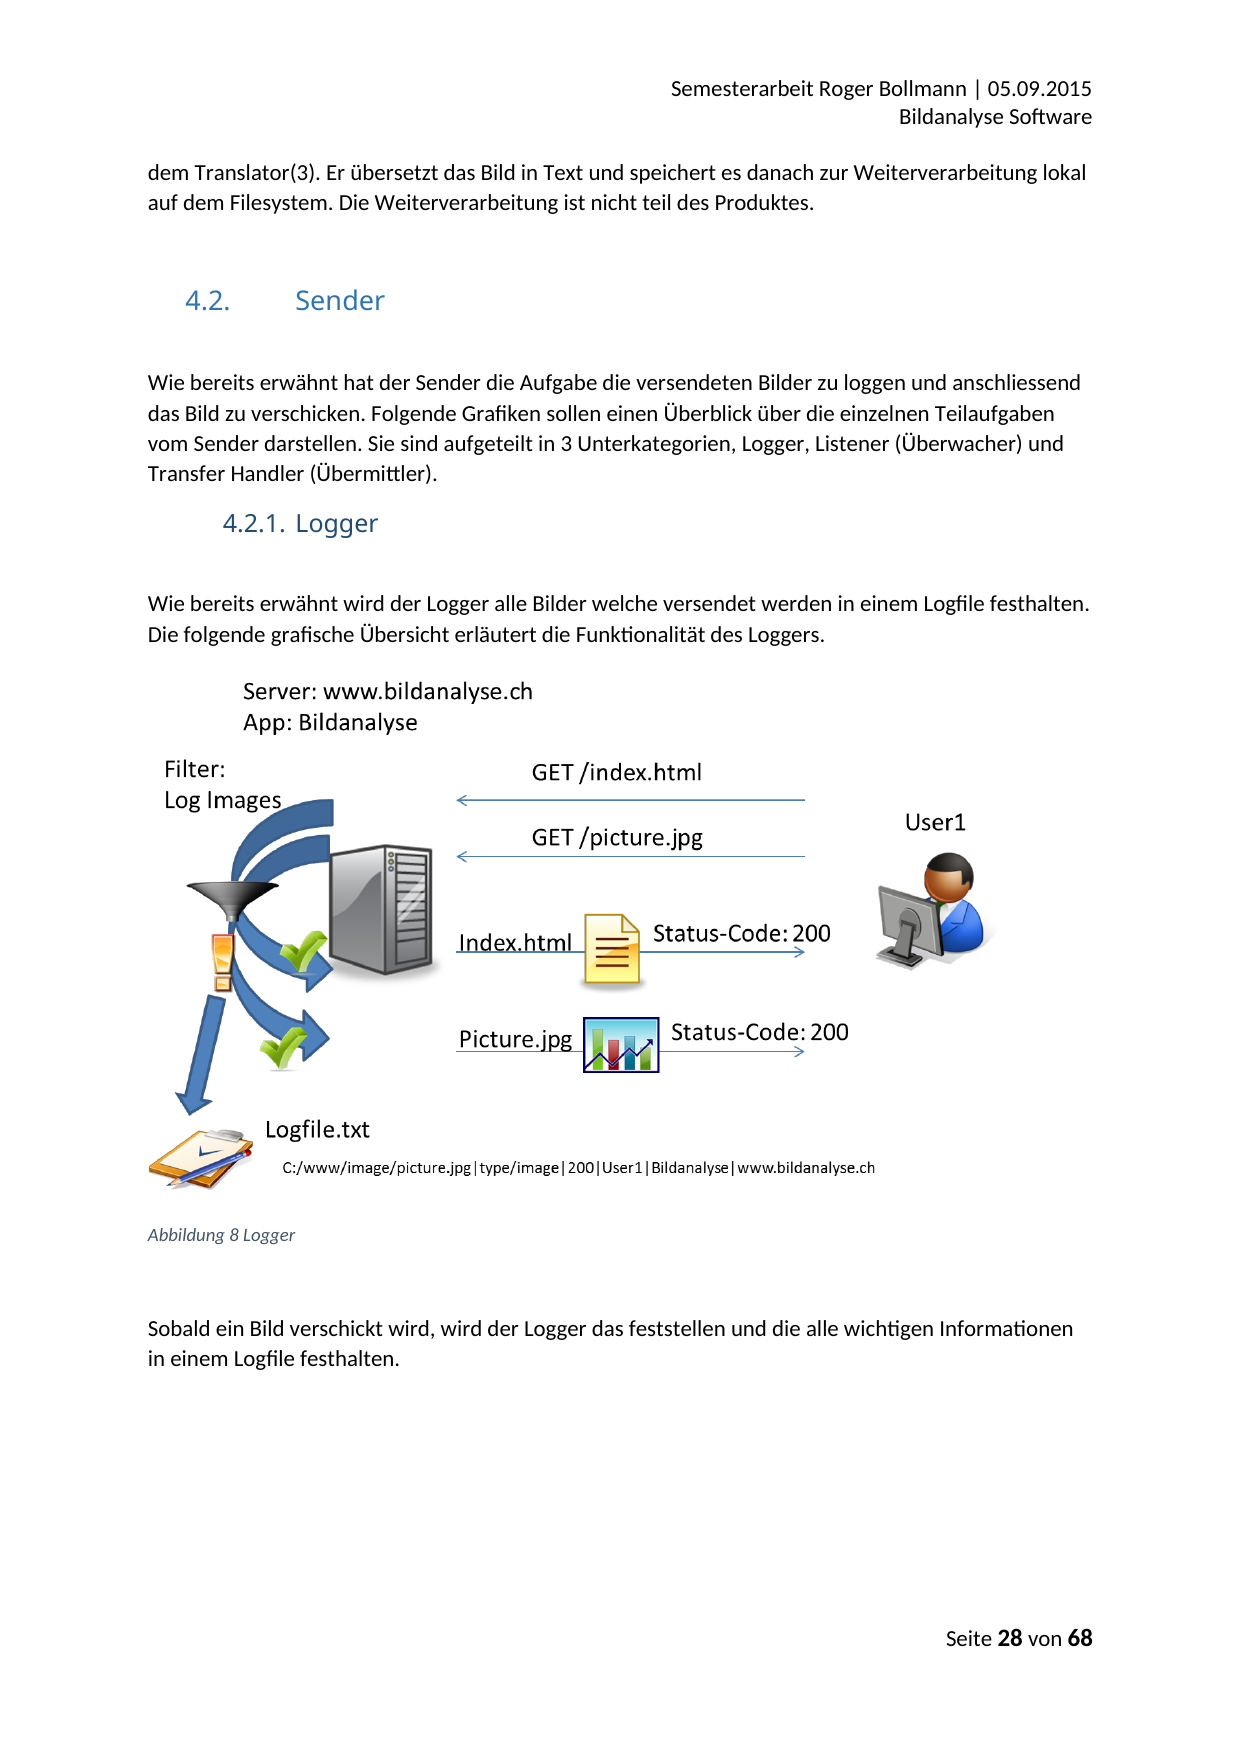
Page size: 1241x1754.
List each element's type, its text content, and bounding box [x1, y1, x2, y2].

text Wie bereits erwähnt hat der Sender die Aufgabe die versendeten Bilder zu loggen und anschliessend das Bild zu verschicken. Folgende Grafiken sollen einen Überblick über die einzelnen Teilaufgaben vom Sender darstellen. Sie sind aufgeteilt in 3 Unterkategorien, Logger, Listener (Überwacher) und Transfer Handler (Übermittler). [148, 368, 1093, 487]
subtitle Logger [223, 506, 1093, 540]
text Sobald ein Bild verschickt wird, wird der Logger das feststellen und die alle wichtigen Informationen in einem Logfile festhalten. [148, 1314, 1093, 1372]
subtitle Sender [185, 282, 1093, 319]
picture [147, 666, 1016, 1205]
text Wie bereits erwähnt wird der Logger alle Bilder welche versendet werden in einem Logfile festhalten. Die folgende grafische Übersicht erläutert die Funktionalität des Loggers. [148, 589, 1093, 648]
